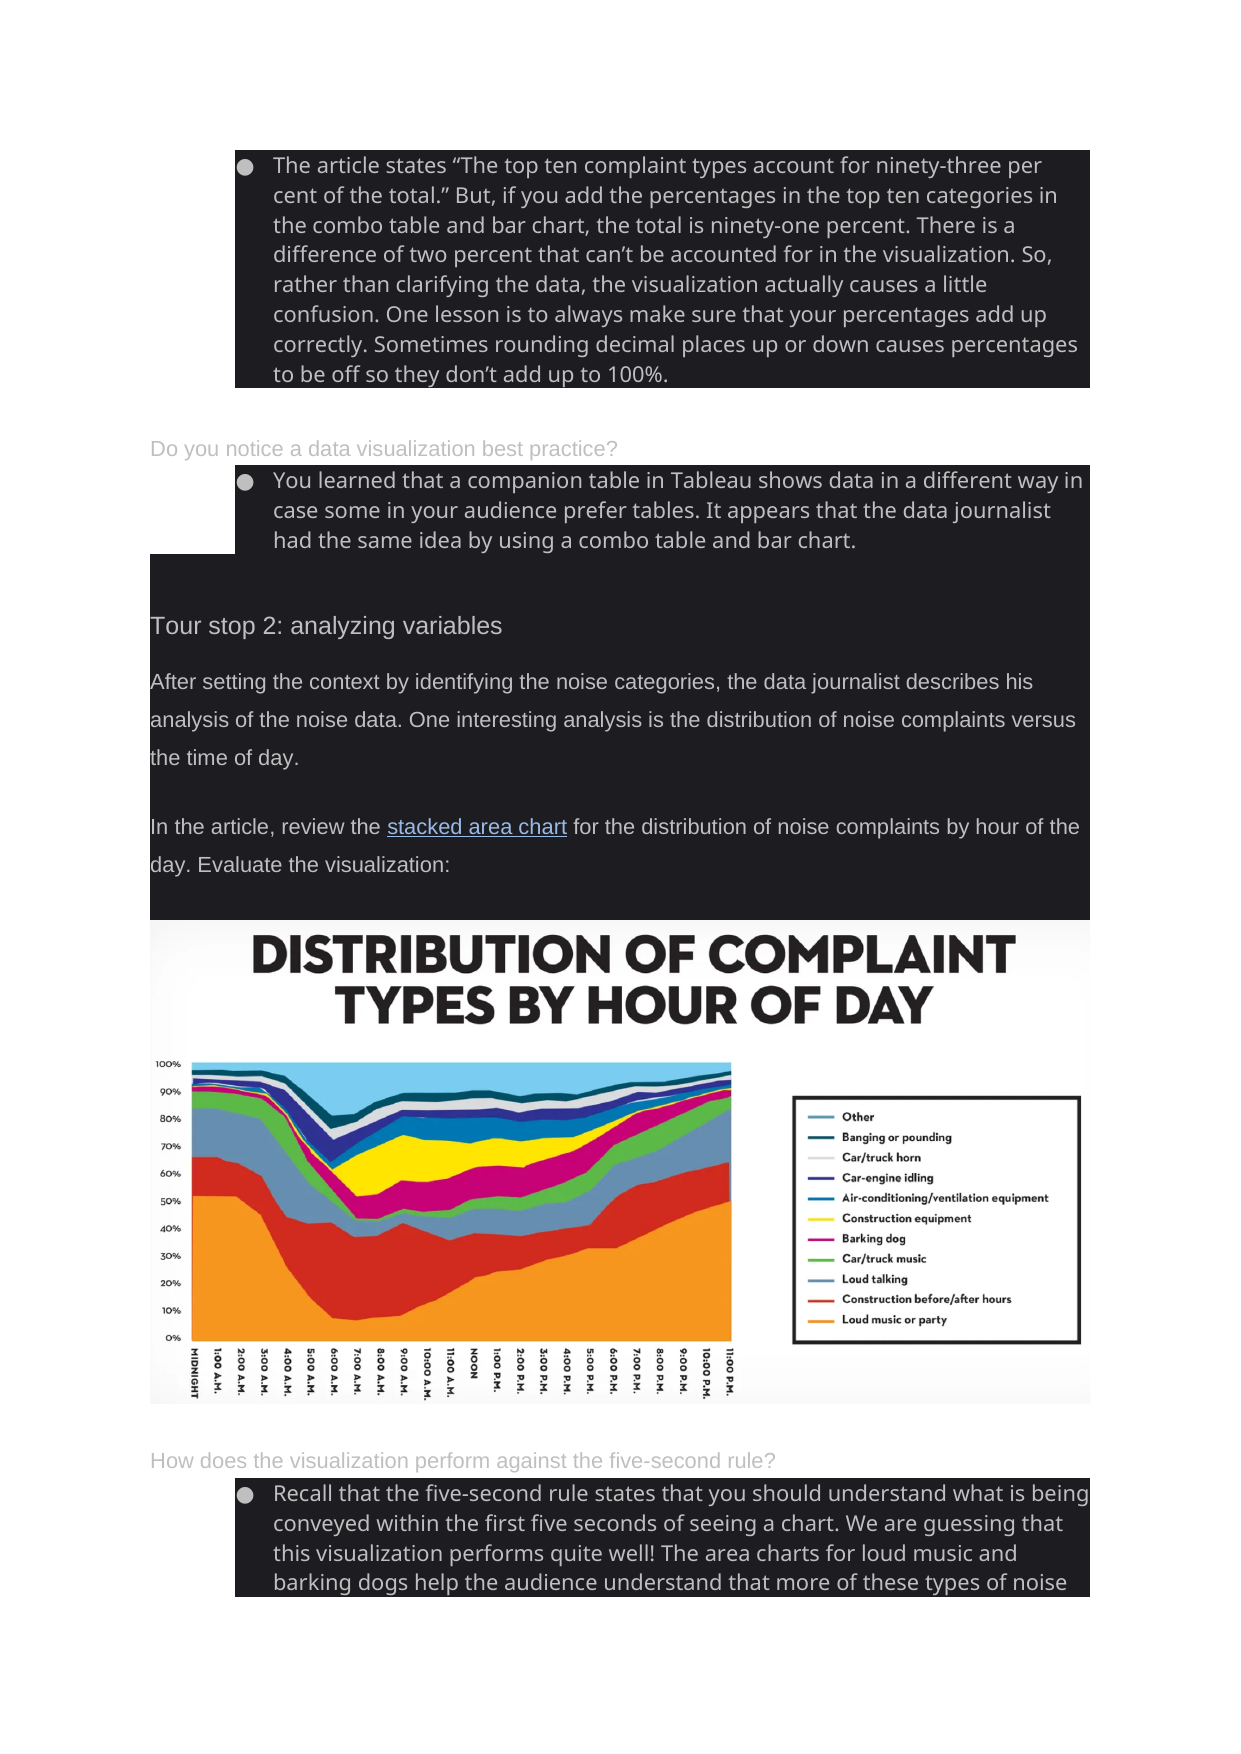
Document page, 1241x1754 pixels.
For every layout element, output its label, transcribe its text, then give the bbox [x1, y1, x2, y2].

text After setting the context by identifying the noise categories, the data journalist describes his analysis of the noise data. One interesting analysis is the distribution of noise complaints versus the time of day. [150, 669, 1090, 770]
text In the article, review the stacked area chart for the distribution of noise complaints by hour of the day. Evaluate the visualization: [150, 814, 1090, 877]
text Do you notice a data visualization best practice? [150, 436, 1090, 461]
subtitle Tour stop 2: analyzing variables [150, 611, 1090, 639]
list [235, 1478, 1090, 1597]
list You learned that a companion table in Tableau shows data in a different way in case some in your audience prefer tables. It appears that the data journalist had the same idea by using a combo table and bar chart. [235, 465, 1090, 554]
text How does the visualization perform against the five-second rule? [150, 1448, 1090, 1474]
list The article states “The top ten complaint types account for ninety-three per cent of the total.” But, if you add the percentages in the top ten categories in the combo table and bar chart, the total is ninety-one percent. There is a difference of two percent that can’t be accounted for in the visualization. So, rather than clarifying the data, the visualization actually causes a little confusion. One lesson is to always make sure that your percentages add up correctly. Sometimes rounding decimal places up or down causes percentages to be off so they don’t add up to 100%. [235, 150, 1090, 388]
picture [150, 920, 1091, 1404]
